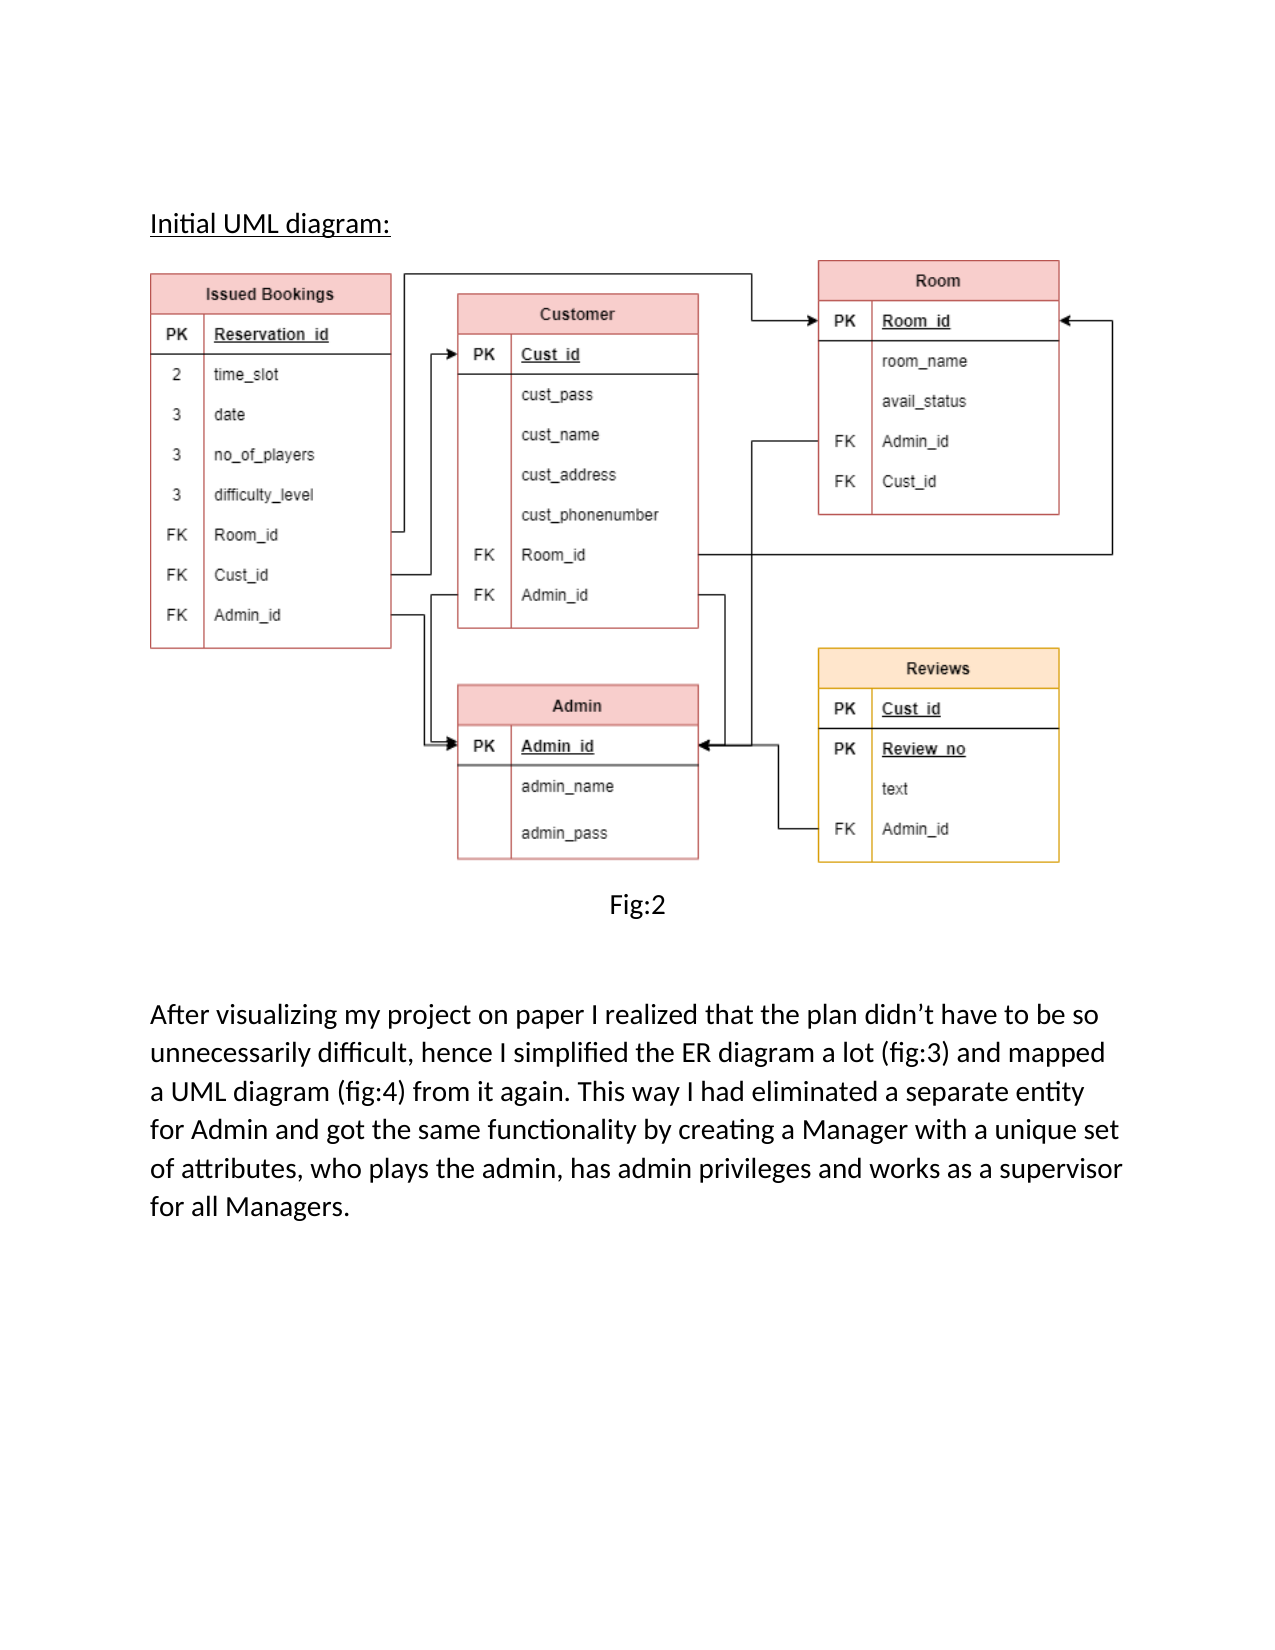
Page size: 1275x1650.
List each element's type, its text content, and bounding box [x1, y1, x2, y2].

text Fig:2 [150, 886, 1125, 922]
picture [150, 260, 1124, 867]
text Initial UML diagram: [150, 205, 1125, 241]
text After visualizing my project on paper I realized that the plan didn’t have to be so unnecessarily difficult, hence I simplified the ER diagram a lot (fig:3) and mapped a UML diagram (fig:4) from it again. This way I had eliminated a separate entity for Admin and got the same functionality by creating a Manager with a unique set of attributes, who plays the admin, has admin privileges and works as a supervisor for all Managers. [150, 996, 1125, 1224]
